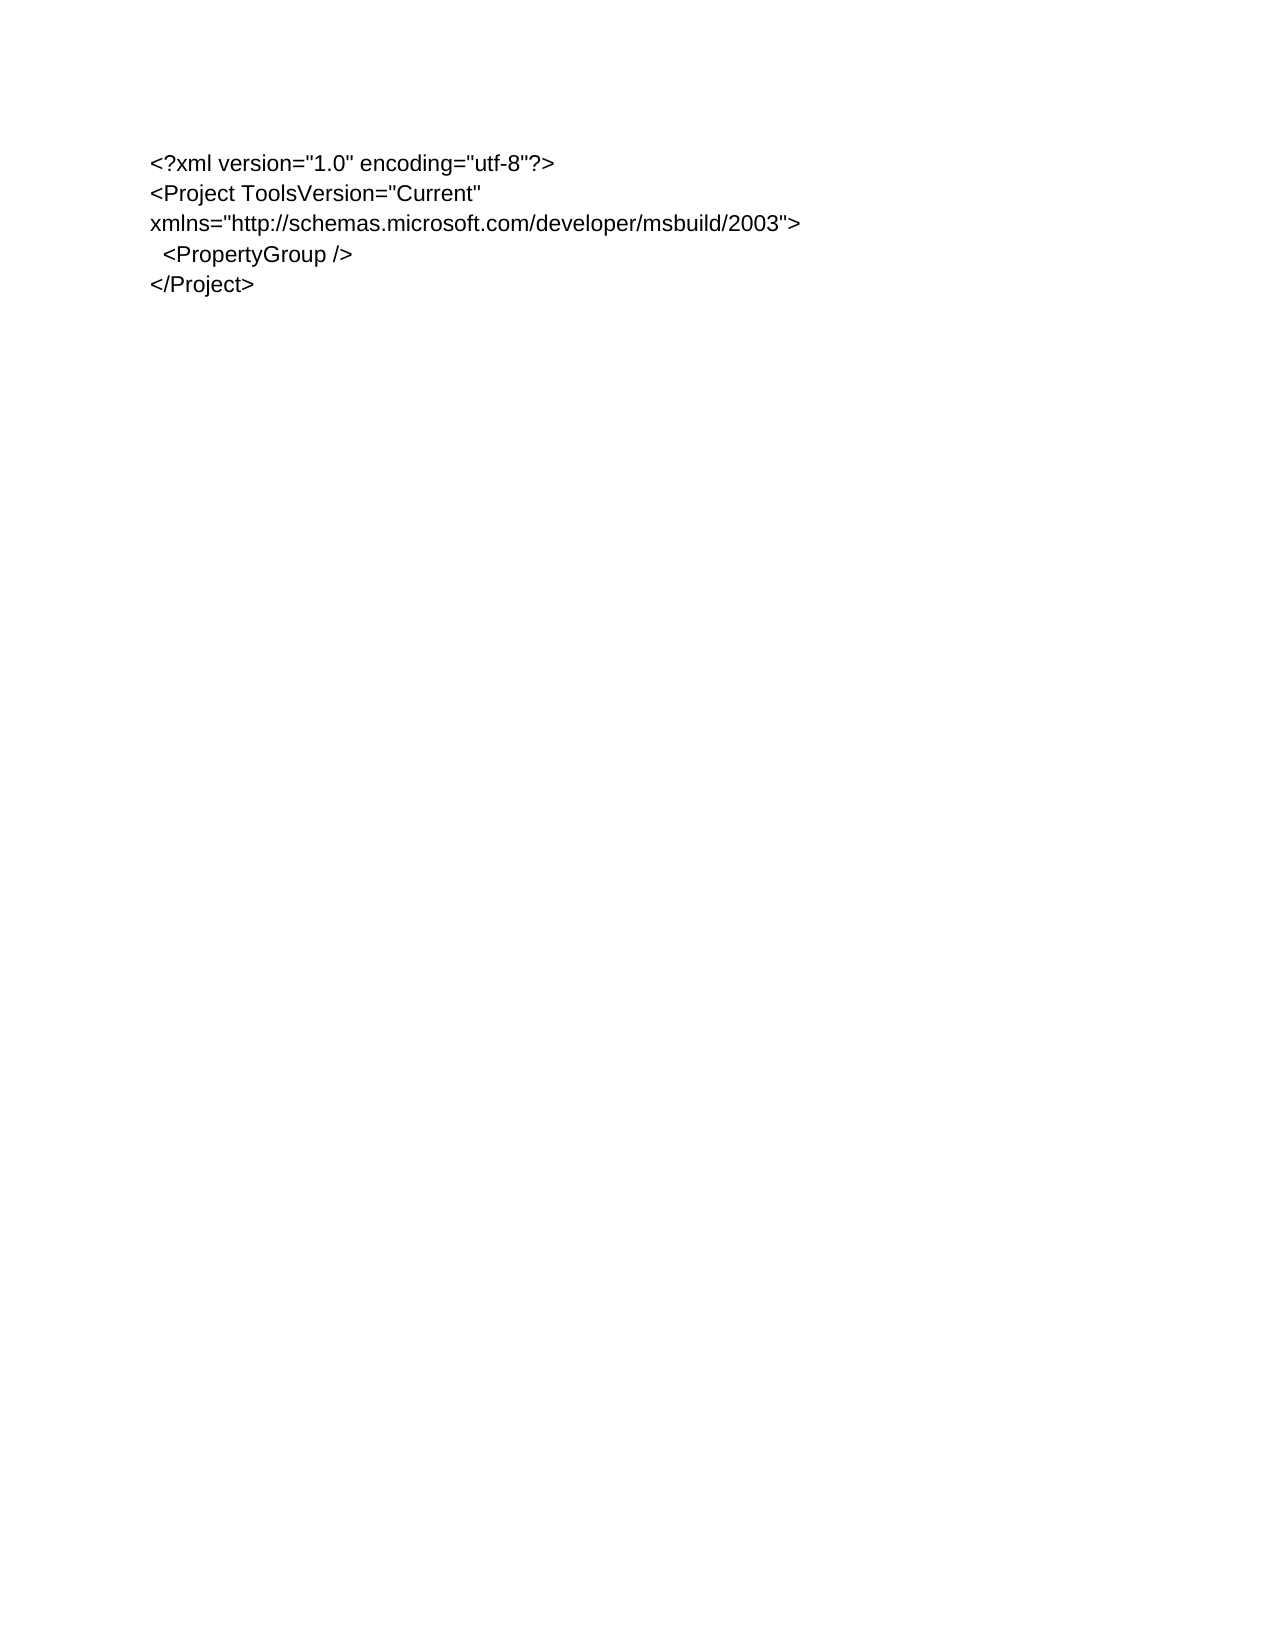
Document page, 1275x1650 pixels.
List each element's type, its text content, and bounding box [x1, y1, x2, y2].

text ﻿<?xml version="1.0" encoding="utf-8"?> [150, 150, 1125, 176]
text <Project ToolsVersion="Current" xmlns="http://schemas.microsoft.com/developer/msbuild/2003"> [150, 180, 1125, 237]
text <PropertyGroup /> [150, 241, 1125, 267]
text </Project> [150, 271, 1125, 297]
